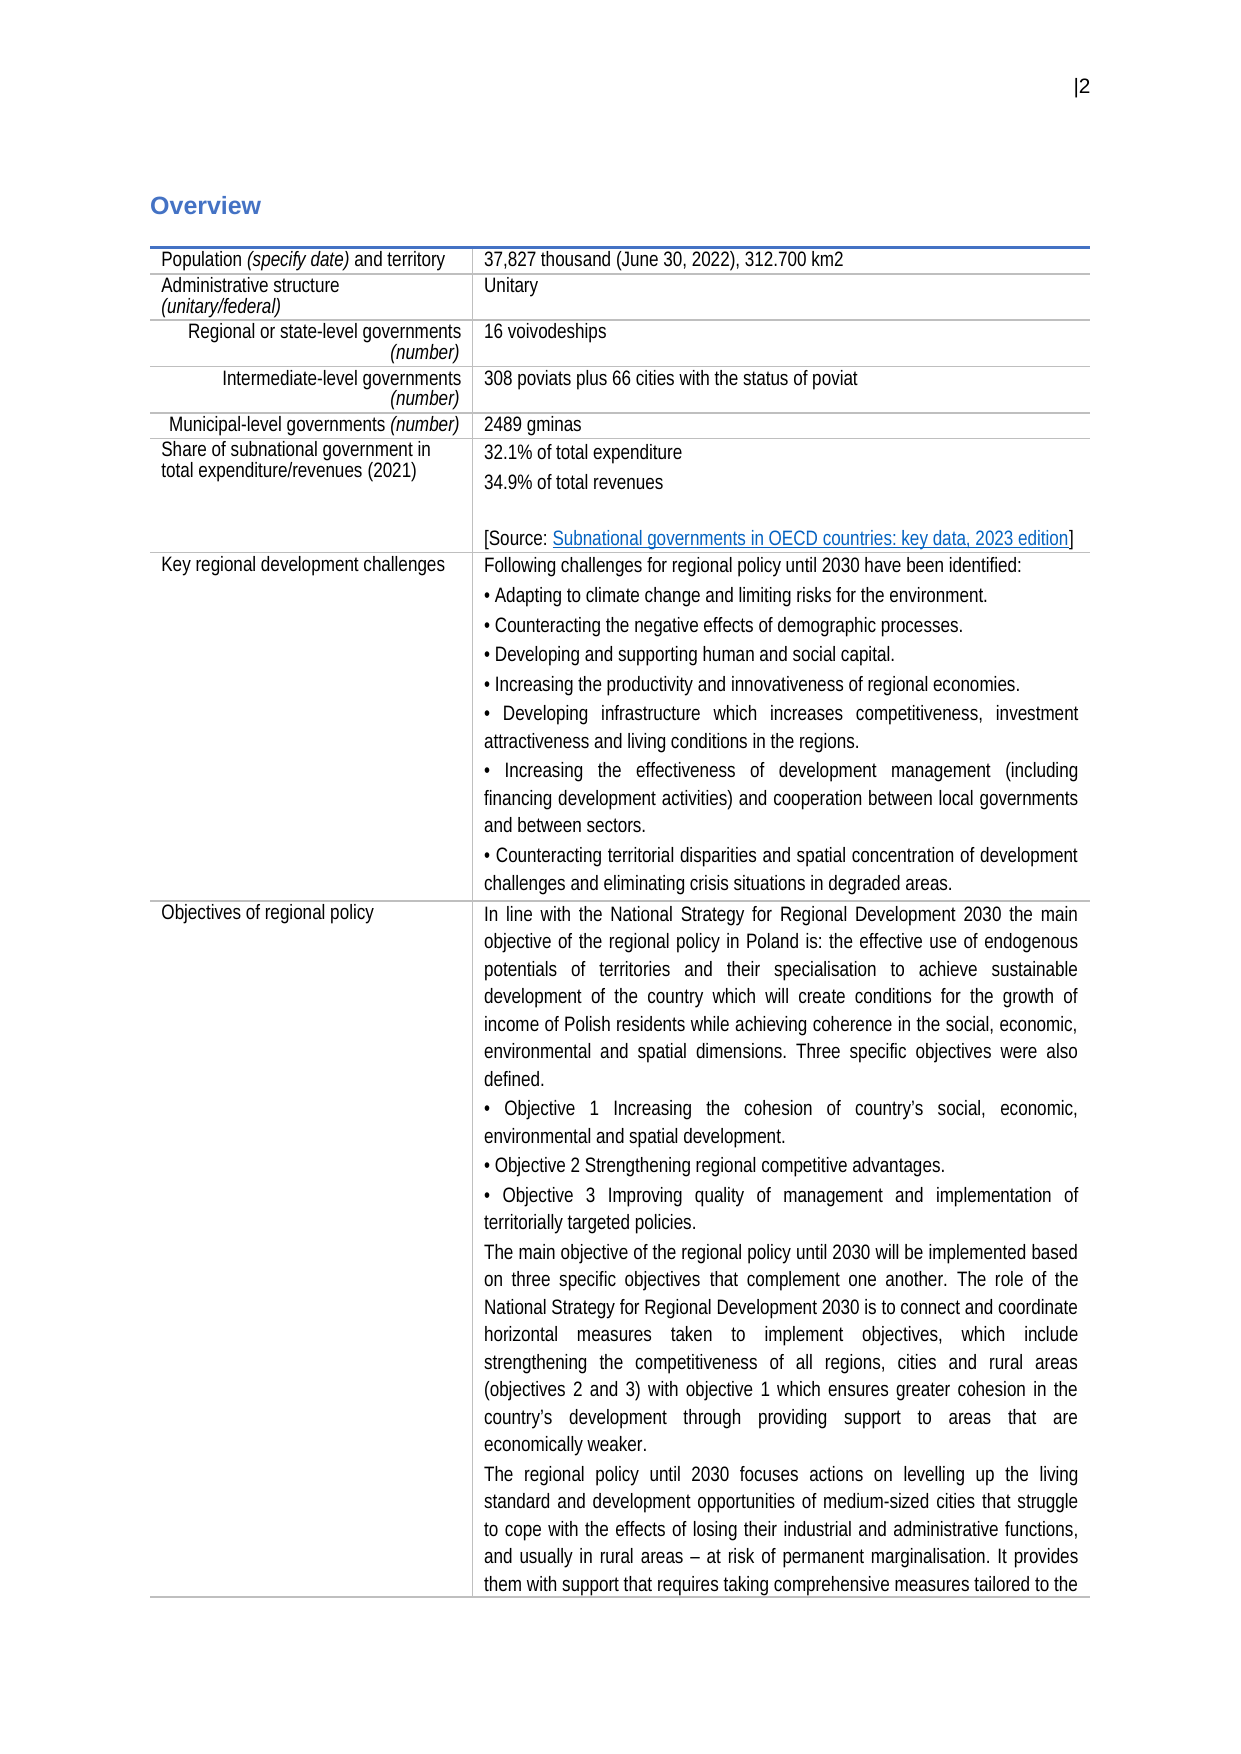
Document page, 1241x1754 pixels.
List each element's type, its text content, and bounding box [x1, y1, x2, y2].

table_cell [150, 902, 472, 1596]
table_cell 308 poviats plus 66 cities with the status of poviat [473, 367, 1090, 412]
table_cell Following challenges for regional policy until 2030 have been identified: • Adapting to climate change and limiting risks for the environment. • Counteracting the negative effects of demographic processes. • Developing and supporting human and social capital. • Increasing the productivity and innovativeness of regional economies. • Developing infrastructure which increases competitiveness, investment attractiveness and living conditions in the regions. • Increasing the effectiveness of development management (including financing development activities) and cooperation between local governments and between sectors. • Counteracting territorial disparities and spatial concentration of development challenges and eliminating crisis situations in degraded areas. [473, 553, 1090, 900]
table_cell Key regional development challenges [150, 553, 472, 900]
title Overview [150, 187, 1090, 221]
table_header 37,827 thousand (June 30, 2022), 312.700 km2 [473, 249, 1090, 273]
table_cell Regional or state-level governments (number) [150, 321, 472, 366]
table_cell Intermediate-level governments (number) [150, 367, 472, 412]
table_cell Municipal-level governments (number) [150, 414, 472, 437]
table_cell Unitary [473, 275, 1090, 319]
table_cell 32.1% of total expenditure 34.9% of total revenues [Source: Subnational governments in OECD countries: key data, 2023 edition] [473, 439, 1090, 552]
table_cell 2489 gminas [473, 414, 1090, 437]
table_cell Administrative structure (unitary/federal) [150, 275, 472, 319]
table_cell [473, 902, 1090, 1596]
table_cell 16 voivodeships [473, 321, 1090, 366]
table_cell Share of subnational government in total expenditure/revenues (2021) [150, 439, 472, 552]
table_header Population (specify date) and territory [150, 249, 472, 273]
